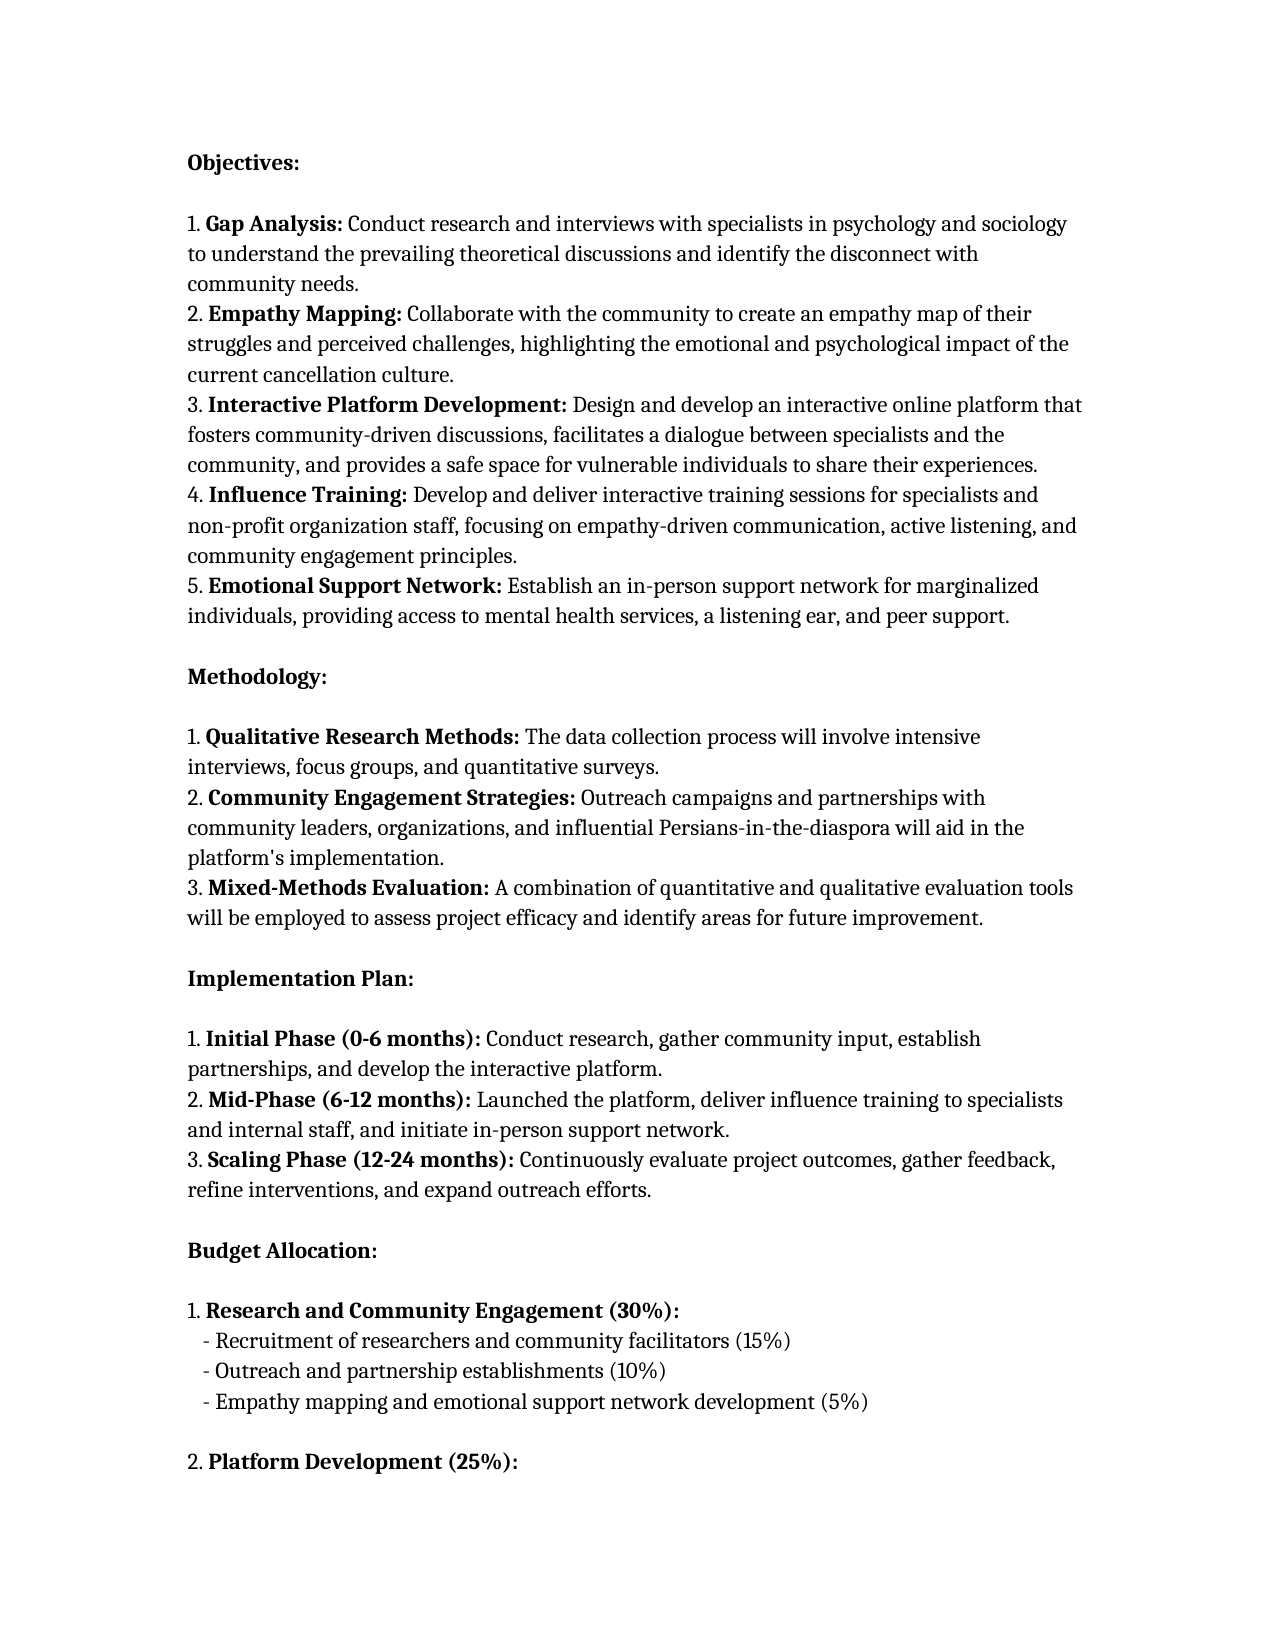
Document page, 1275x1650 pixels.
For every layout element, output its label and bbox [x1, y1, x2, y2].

text [187, 150, 1087, 1475]
